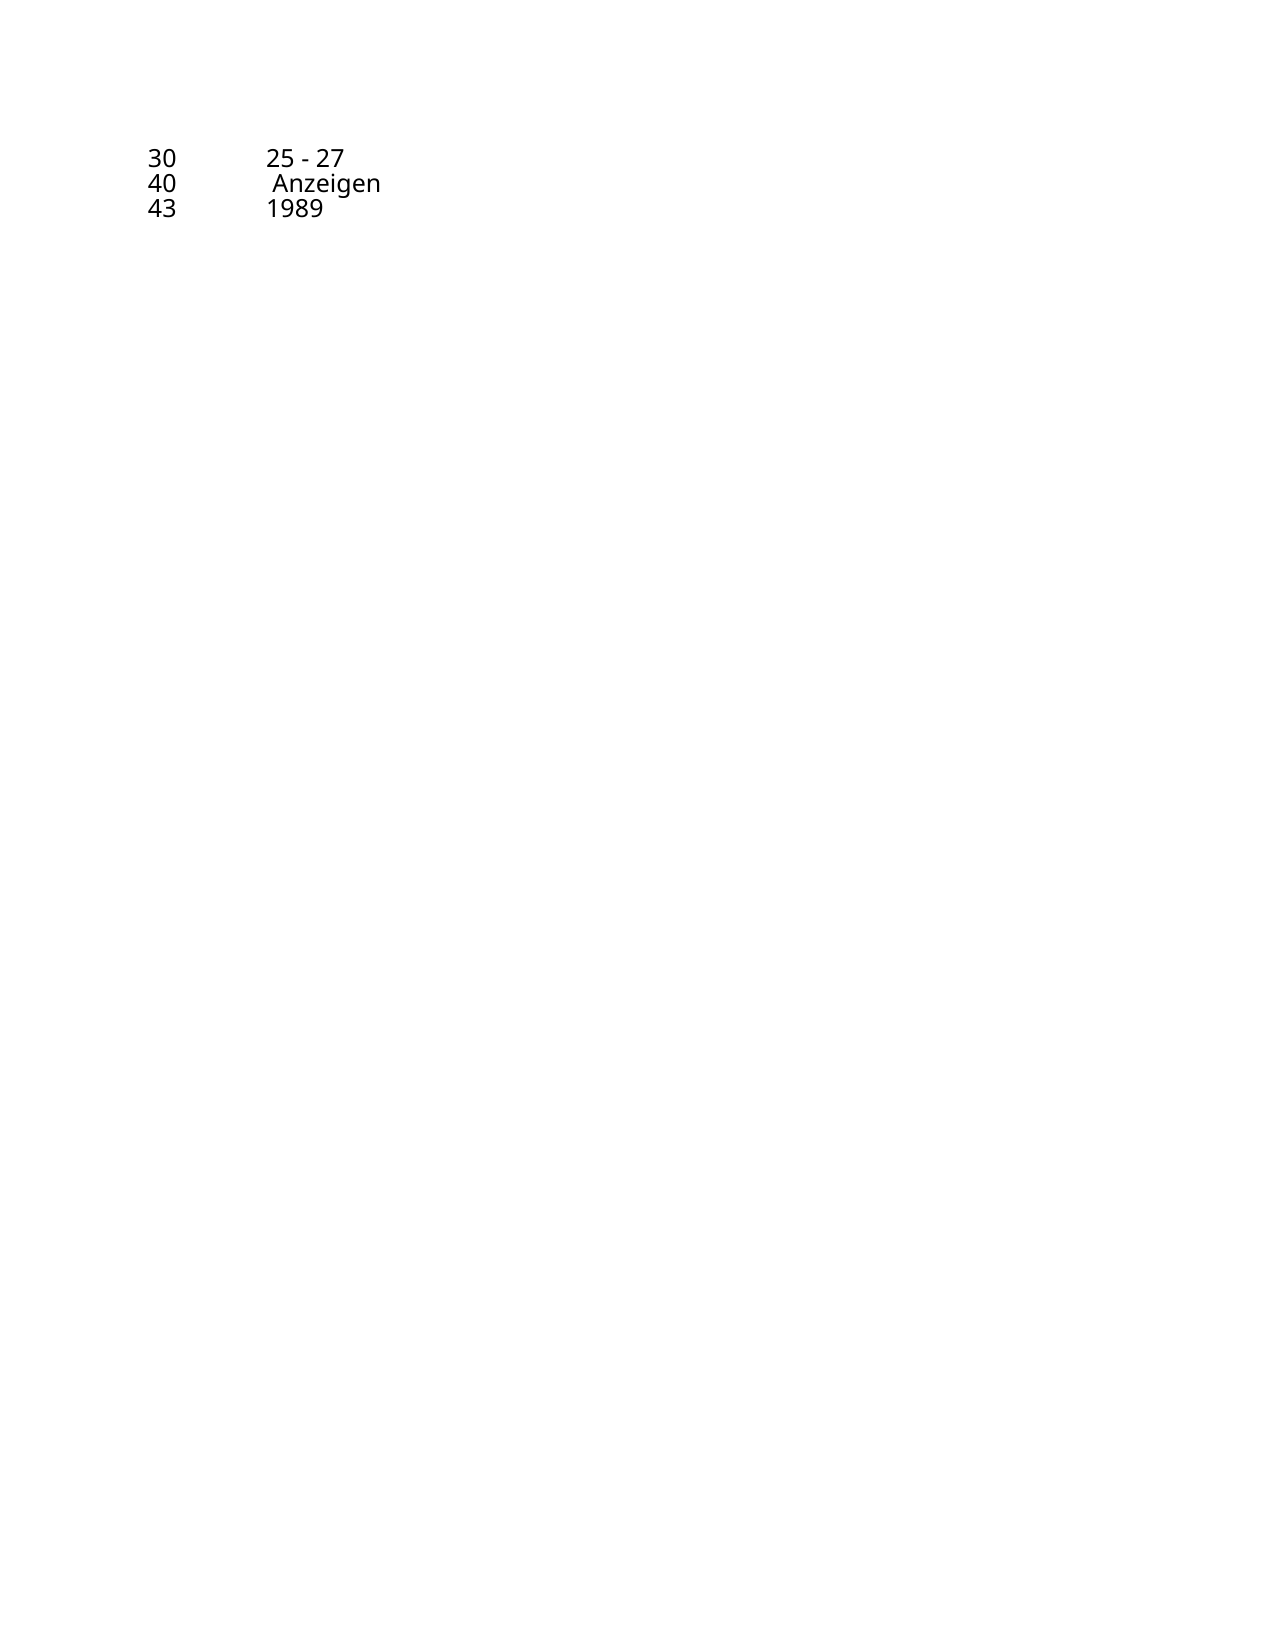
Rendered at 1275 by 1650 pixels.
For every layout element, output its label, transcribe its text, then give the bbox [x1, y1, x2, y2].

text 30 25 - 27 [148, 148, 1127, 173]
text 40 k[<Wartburg-Verlag>]k Anzeigen [148, 173, 1127, 198]
text 43 1989 [148, 198, 1127, 223]
